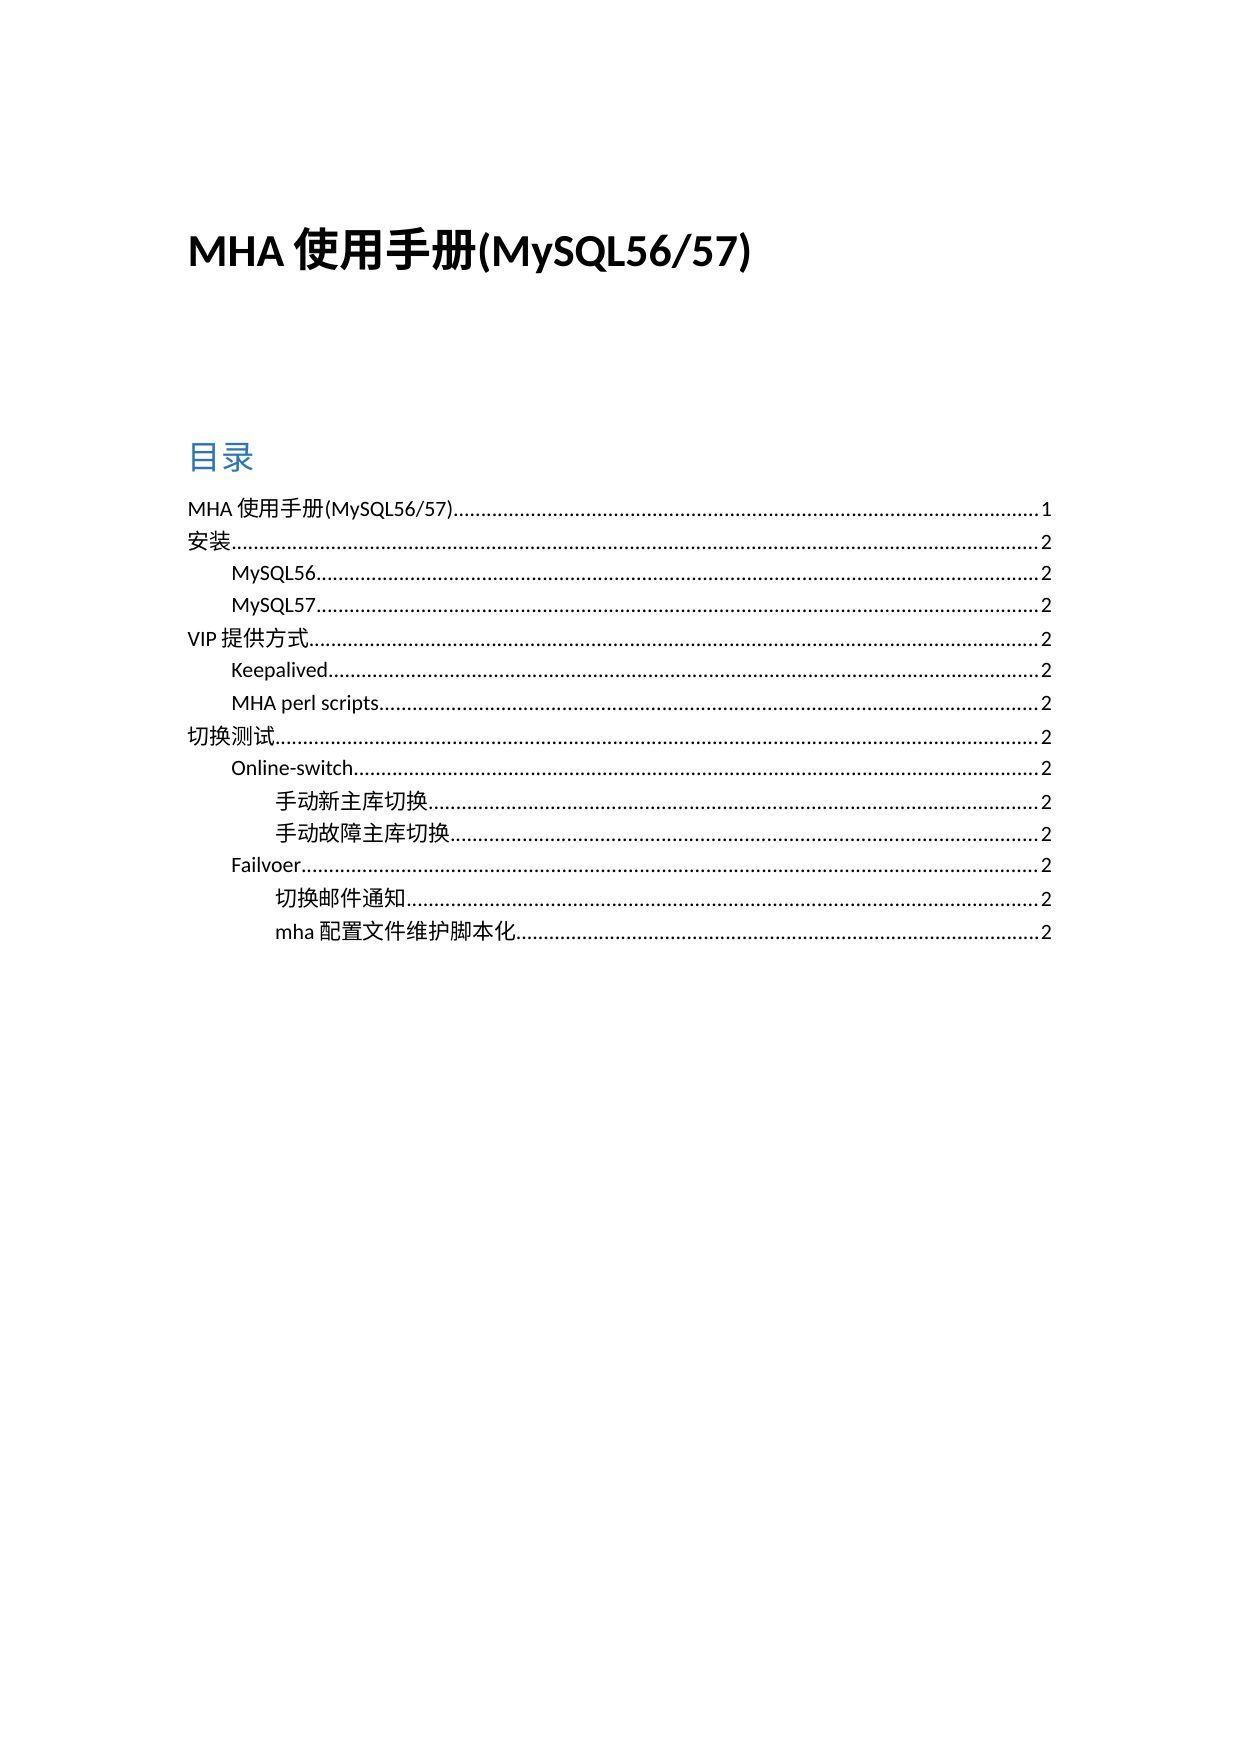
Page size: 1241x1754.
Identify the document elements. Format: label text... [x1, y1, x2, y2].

subtitle MHA使用手册(MySQL56/57) [187, 197, 1053, 295]
